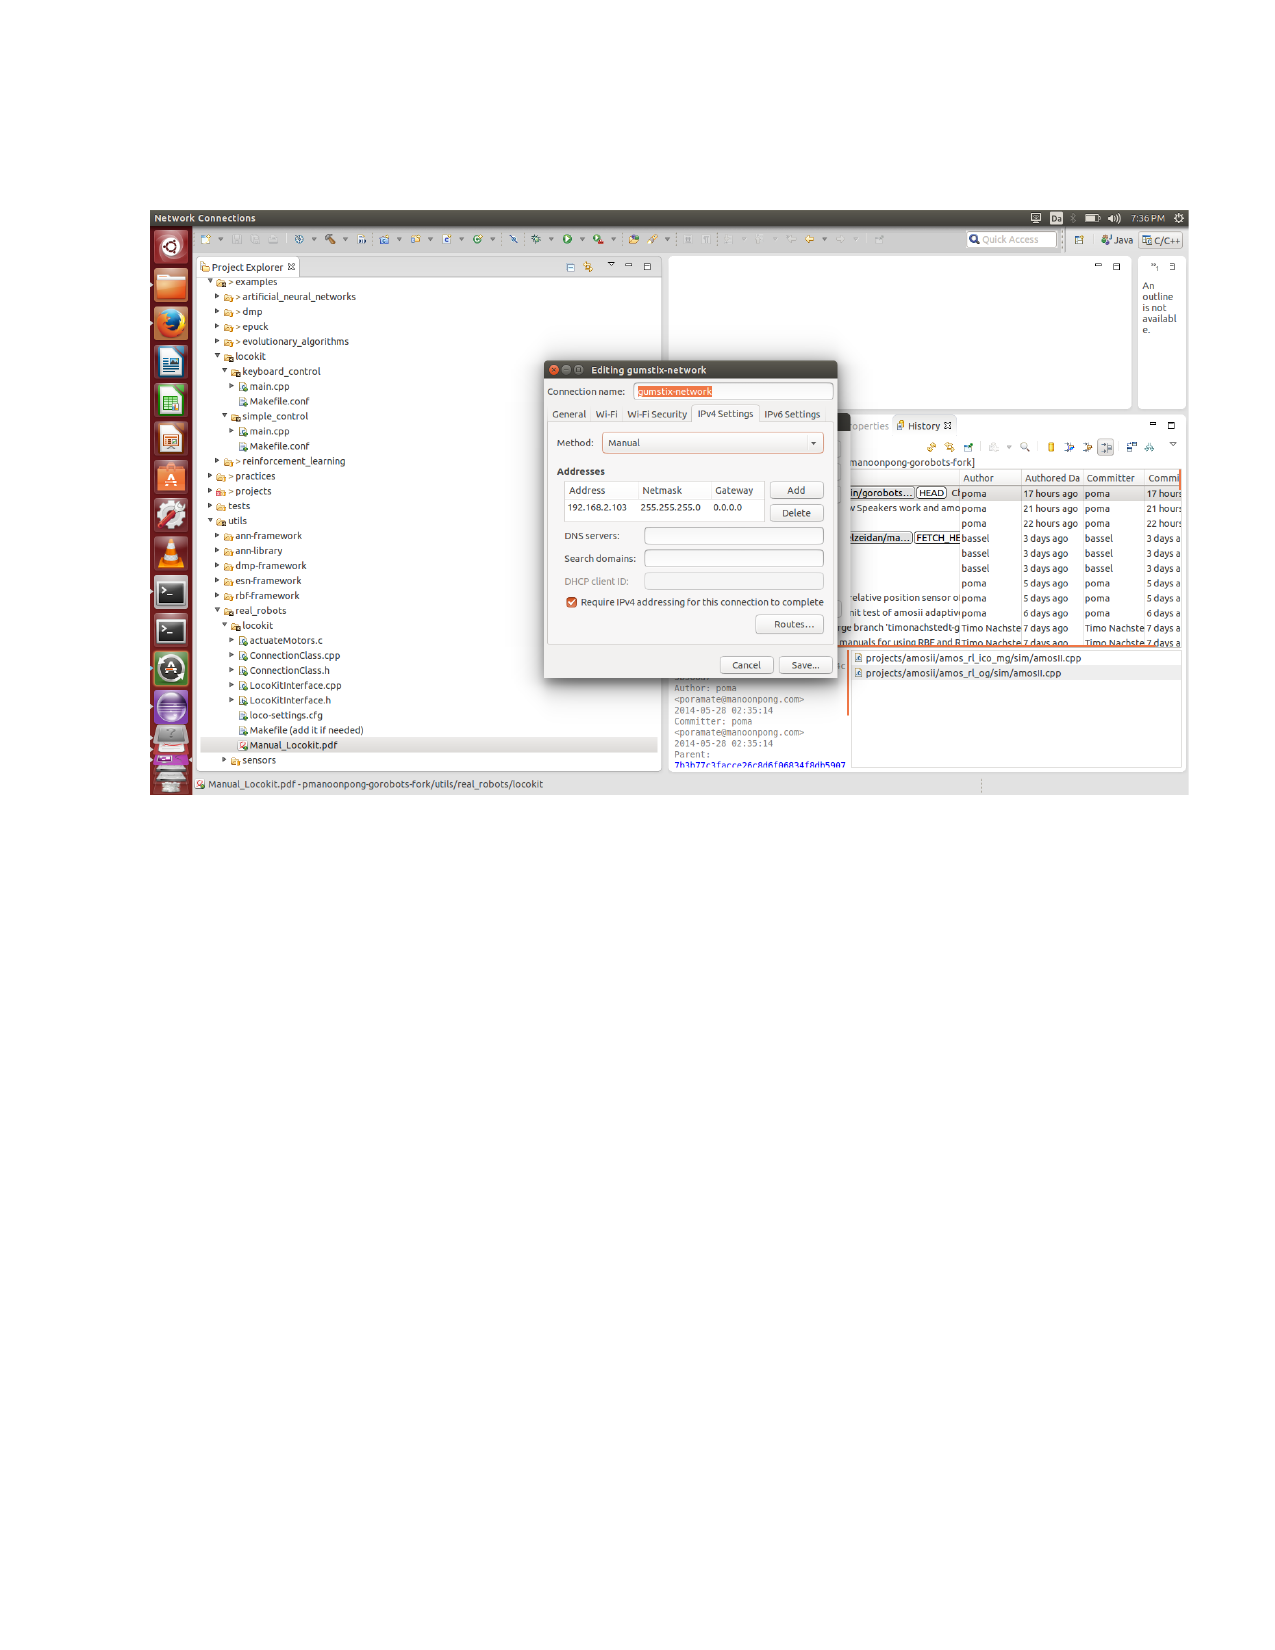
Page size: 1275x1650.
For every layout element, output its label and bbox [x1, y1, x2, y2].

picture [150, 210, 1189, 795]
